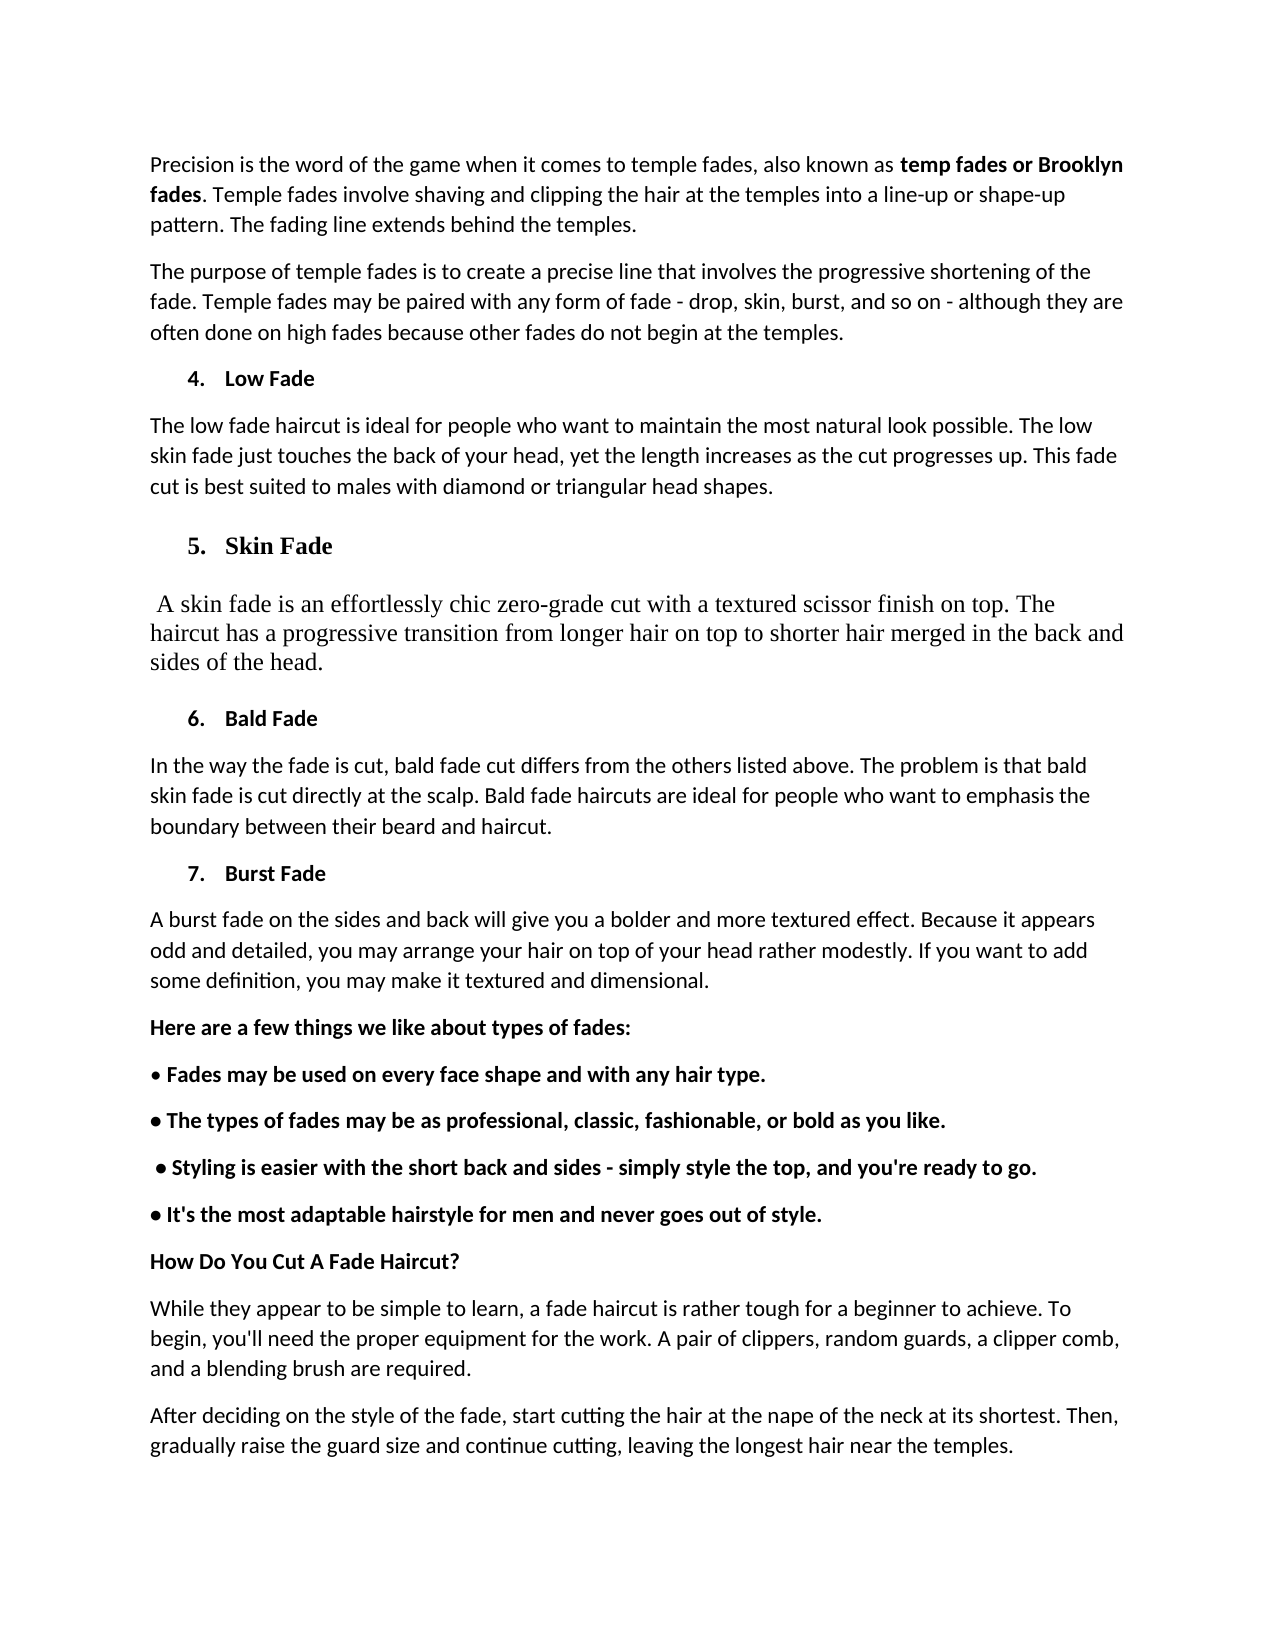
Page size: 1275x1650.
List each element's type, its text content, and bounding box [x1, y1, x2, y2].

list Low Fade [187, 364, 1125, 393]
list Burst Fade [187, 859, 1125, 887]
text A burst fade on the sides and back will give you a bolder and more textured effect. Because it appears odd and detailed, you may arrange your hair on top of your head rather modestly. If you want to add some definition, you may make it textured and dimensional. [150, 906, 1125, 994]
list Bald Fade [187, 704, 1125, 733]
text While they appear to be simple to learn, a fade haircut is rather tough for a beginner to achieve. To begin, you'll need the proper equipment for the work. A pair of clippers, random guards, a clipper comb, and a blending brush are required. [150, 1294, 1125, 1383]
text • It's the most adaptable hairstyle for men and never goes out of style. [150, 1200, 1125, 1228]
text After deciding on the style of the fade, start cutting the hair at the nape of the neck at its shortest. Then, gradually raise the guard size and continue cutting, leaving the longest hair near the temples. [150, 1401, 1125, 1460]
text • The types of fades may be as professional, classic, fashionable, or bold as you like. [150, 1107, 1125, 1135]
text Here are a few things we like about types of fades: [150, 1013, 1125, 1041]
list Skin Fade [187, 531, 1125, 560]
text The purpose of temple fades is to create a precise line that involves the progressive shortening of the fade. Temple fades may be paired with any form of fade - drop, skin, burst, and so on - although they are often done on high fades because other fades do not begin at the temples. [150, 257, 1125, 346]
text How Do You Cut A Fade Haircut? [150, 1247, 1125, 1275]
text The low fade haircut is ideal for people who want to maintain the most natural look possible. The low skin fade just touches the back of your head, yet the length increases as the cut progresses up. This fade cut is best suited to males with diamond or triangular head shapes. [150, 411, 1125, 500]
text • Styling is easier with the short back and sides - simply style the top, and you're ready to go. [150, 1153, 1125, 1182]
text In the way the fade is cut, bald fade cut differs from the others listed above. The problem is that bald skin fade is cut directly at the scalp. Bald fade haircuts are ideal for people who want to emphasis the boundary between their beard and haircut. [150, 751, 1125, 840]
text • Fades may be used on every face shape and with any hair type. [150, 1060, 1125, 1088]
text Precision is the word of the game when it comes to temple fades, also known as temp fades or Brooklyn fades. Temple fades involve shaving and clipping the hair at the temples into a line-up or shape-up pattern. The fading line extends behind the temples. [150, 150, 1125, 238]
text A skin fade is an effortlessly chic zero-grade cut with a textured scissor finish on top. The haircut has a progressive transition from longer hair on top to shorter hair merged in the back and sides of the head. [150, 589, 1125, 675]
